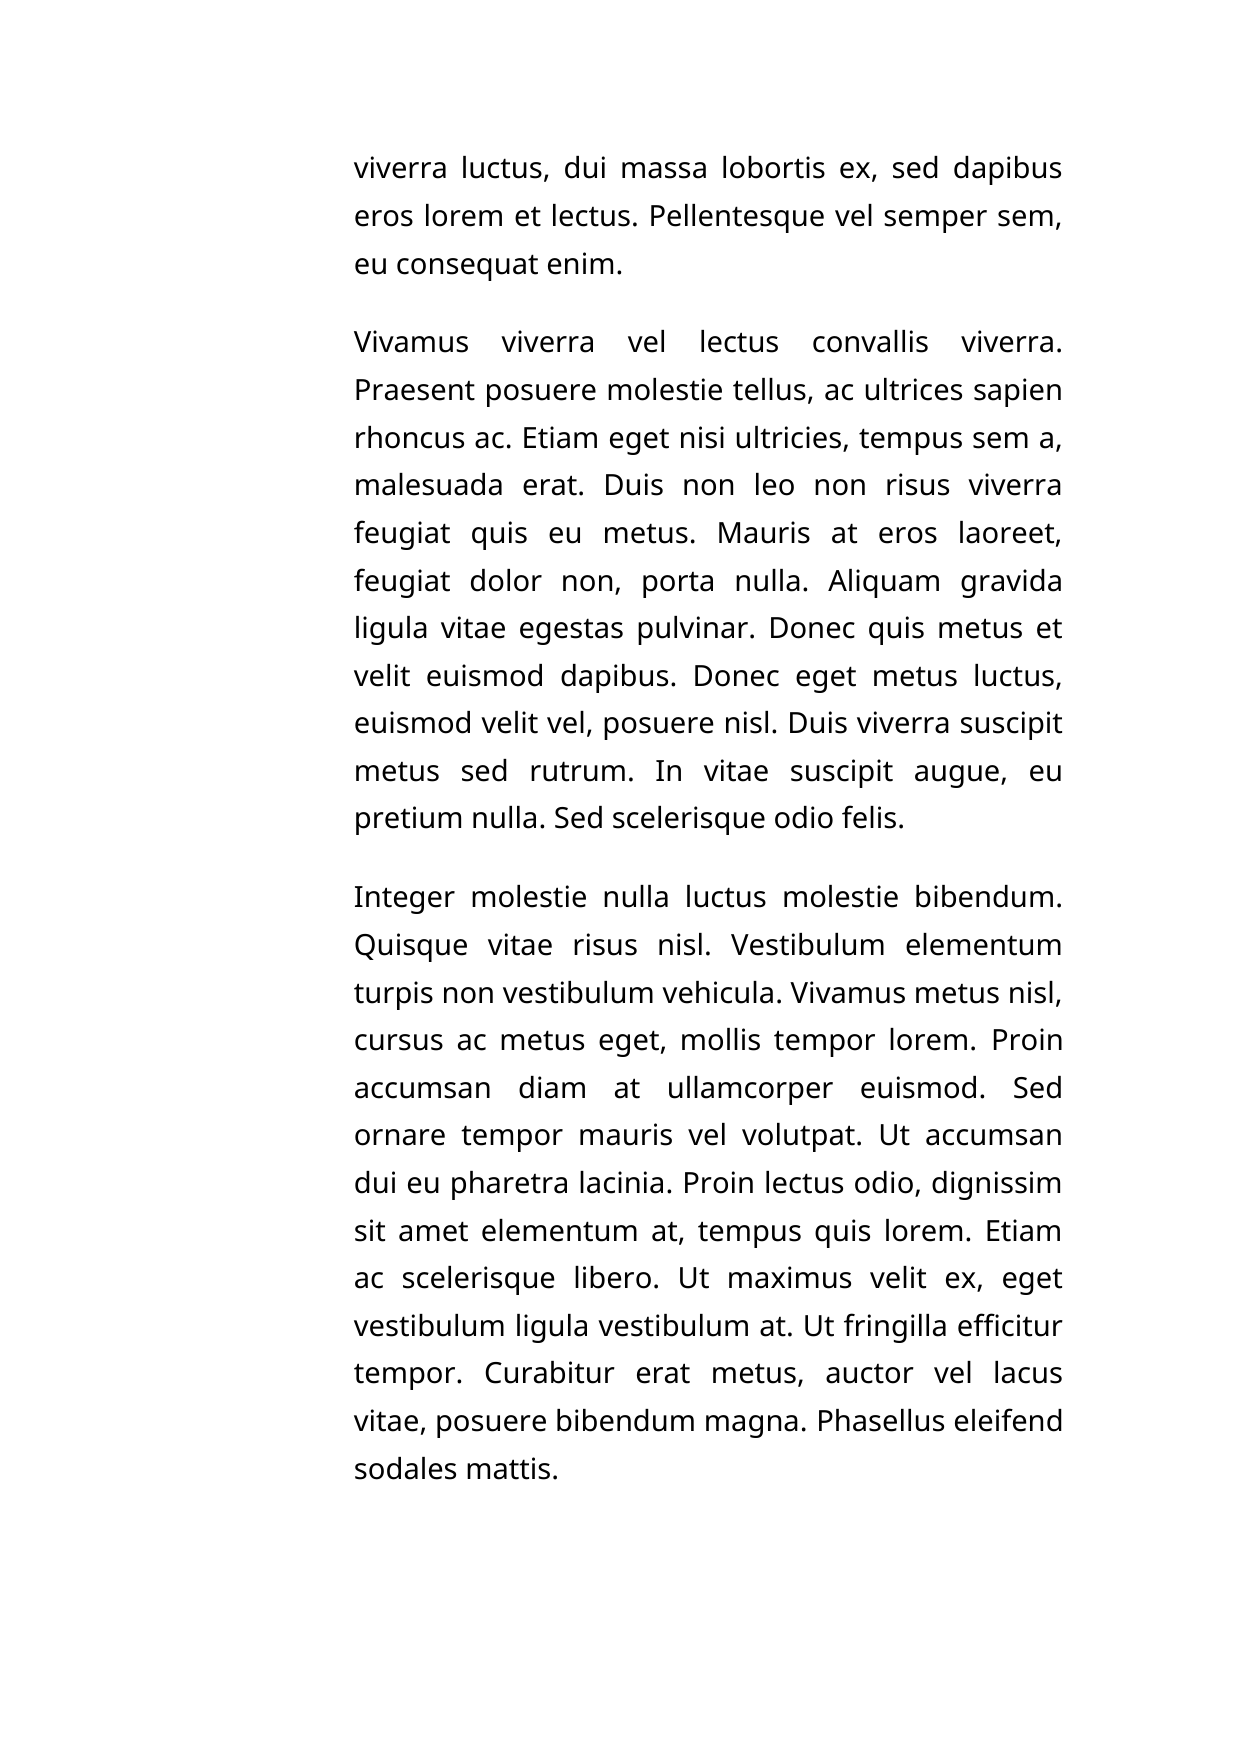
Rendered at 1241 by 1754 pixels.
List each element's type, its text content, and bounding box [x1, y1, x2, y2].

text Vivamus viverra vel lectus convallis viverra. Praesent posuere molestie tellus, ac ultrices sapien rhoncus ac. Etiam eget nisi ultricies, tempus sem a, malesuada erat. Duis non leo non risus viverra feugiat quis eu metus. Mauris at eros laoreet, feugiat dolor non, porta nulla. Aliquam gravida ligula vitae egestas pulvinar. Donec quis metus et velit euismod dapibus. Donec eget metus luctus, euismod velit vel, posuere nisl. Duis viverra suscipit metus sed rutrum. In vitae suscipit augue, eu pretium nulla. Sed scelerisque odio felis. [354, 322, 1064, 837]
text Integer molestie nulla luctus molestie bibendum. Quisque vitae risus nisl. Vestibulum elementum turpis non vestibulum vehicula. Vivamus metus nisl, cursus ac metus eget, mollis tempor lorem. Proin accumsan diam at ullamcorper euismod. Sed ornare tempor mauris vel volutpat. Ut accumsan dui eu pharetra lacinia. Proin lectus odio, dignissim sit amet elementum at, tempus quis lorem. Etiam ac scelerisque libero. Ut maximus velit ex, eget vestibulum ligula vestibulum at. Ut fringilla efficitur tempor. Curabitur erat metus, auctor vel lacus vitae, posuere bibendum magna. Phasellus eleifend sodales mattis. [354, 877, 1064, 1488]
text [354, 148, 1064, 283]
